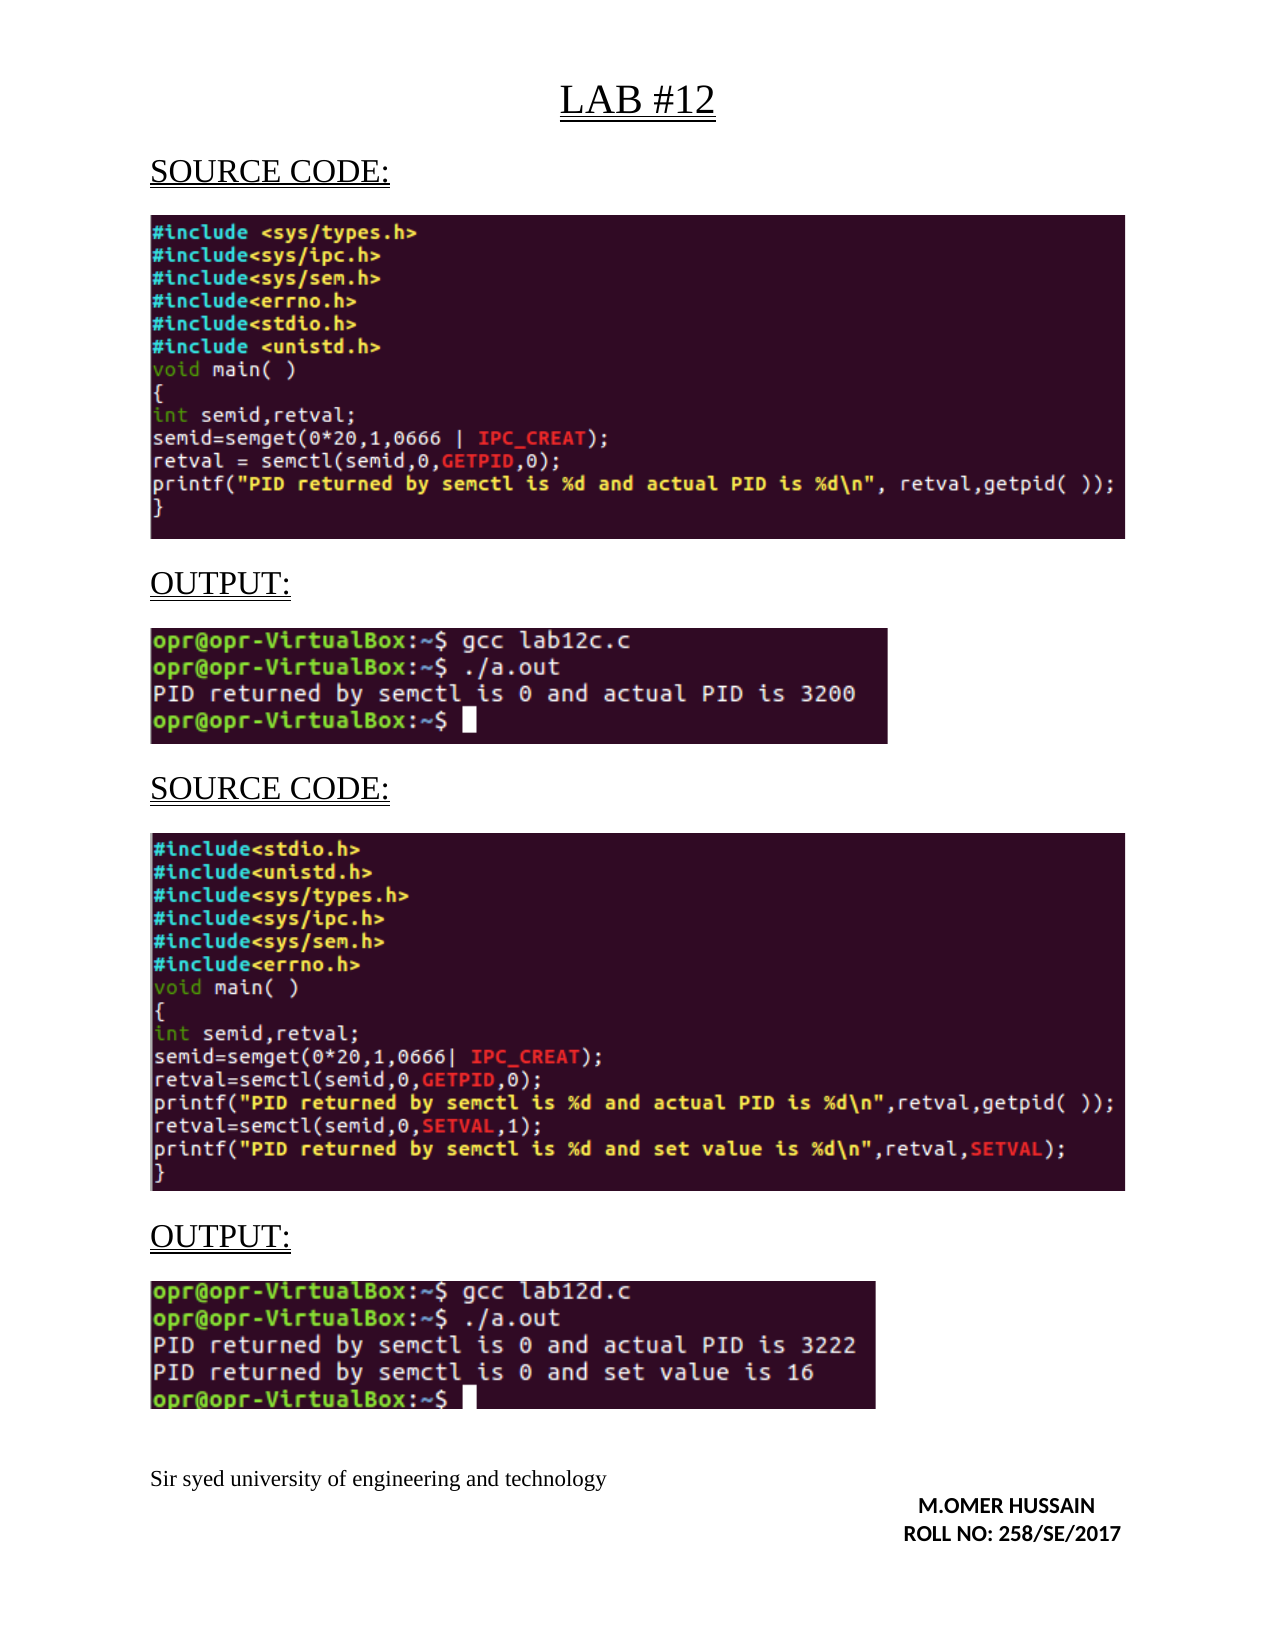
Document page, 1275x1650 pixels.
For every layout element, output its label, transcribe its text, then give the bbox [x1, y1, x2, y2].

text SOURCE CODE: [150, 151, 1125, 189]
text OUTPUT: [150, 1216, 1125, 1254]
picture [150, 628, 888, 744]
picture [150, 833, 1125, 1191]
text OUTPUT: [150, 563, 1125, 602]
text SOURCE CODE: [150, 768, 1125, 807]
picture [150, 1281, 876, 1409]
picture [150, 215, 1125, 539]
